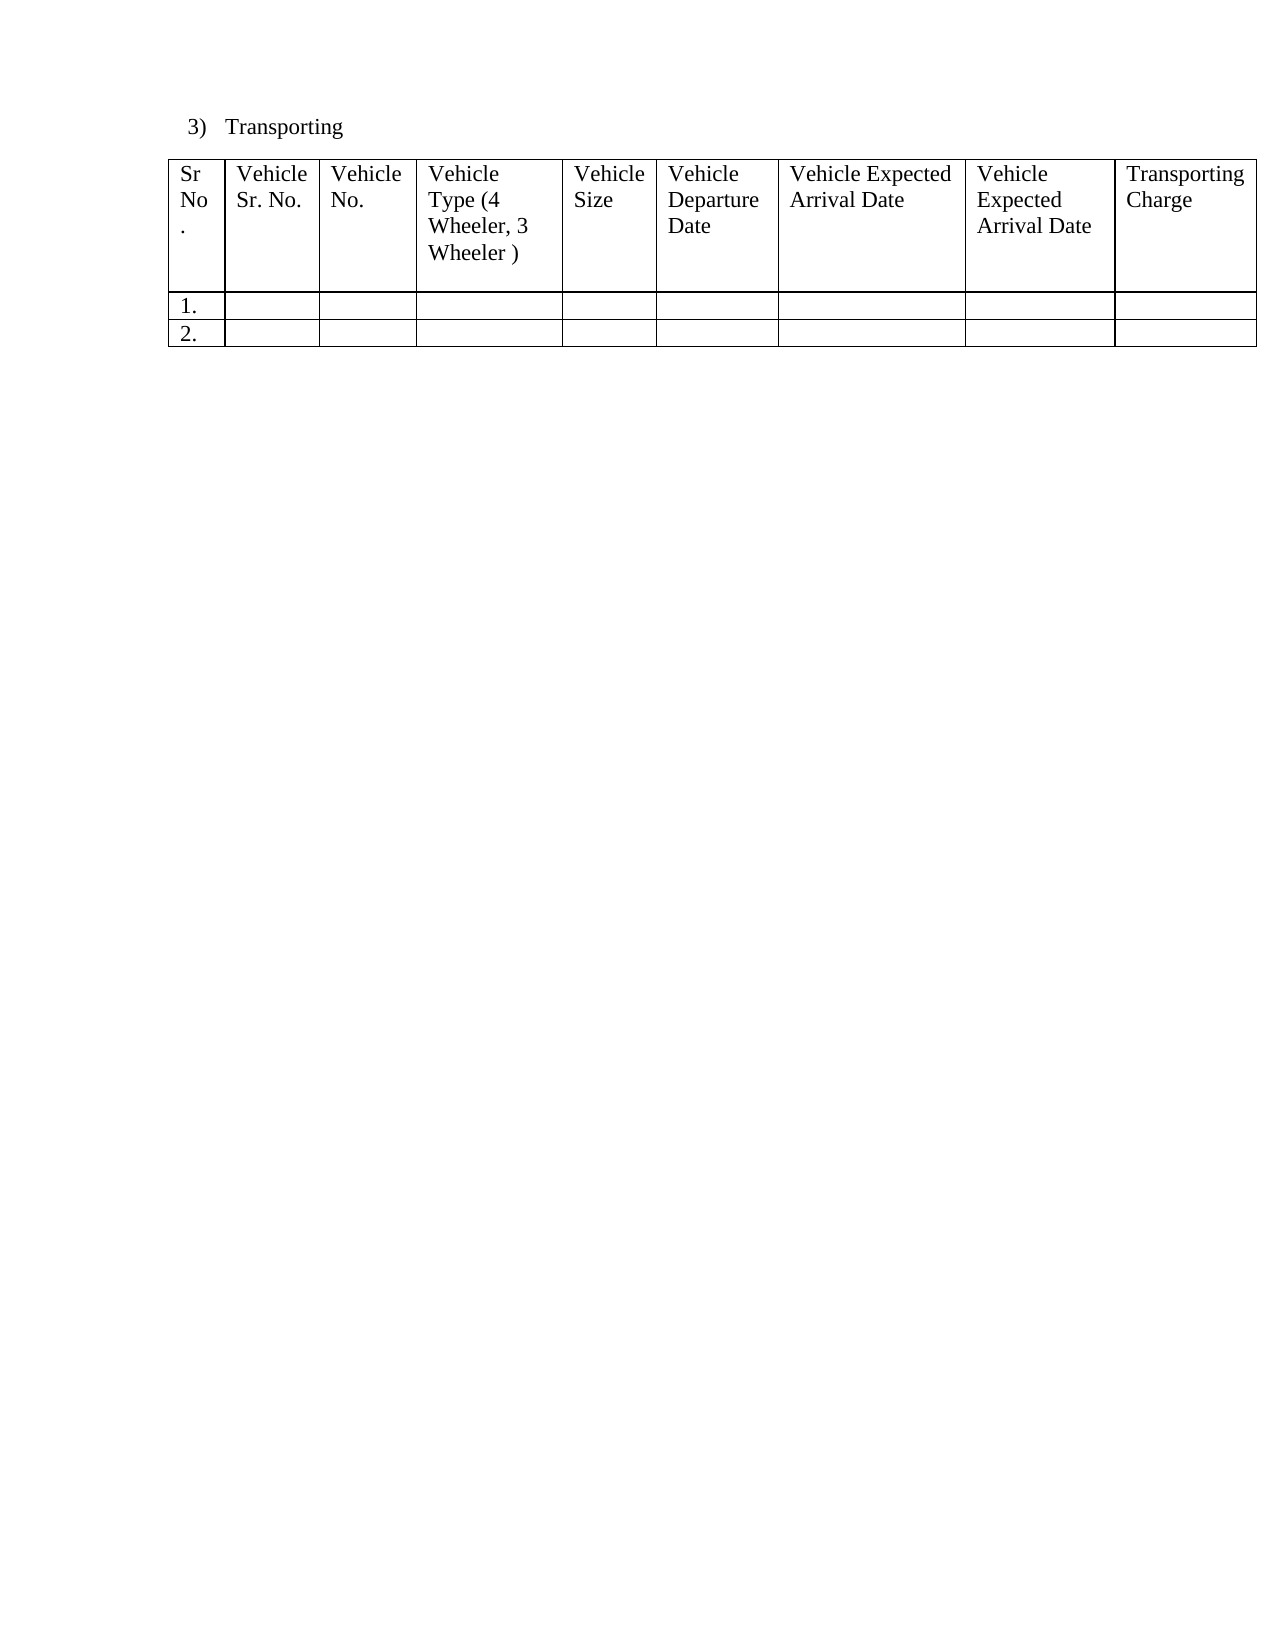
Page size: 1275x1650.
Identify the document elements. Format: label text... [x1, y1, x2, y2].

table_header Sr No. [169, 160, 224, 291]
table_cell [320, 320, 416, 346]
table_cell [417, 293, 562, 319]
table_cell [657, 293, 778, 319]
table_cell 1. [169, 293, 224, 319]
table_header Vehicle No. [320, 160, 416, 291]
table_header Vehicle Sr. No. [226, 160, 319, 291]
table_cell [779, 320, 965, 346]
table_header Vehicle Expected Arrival Date [779, 160, 965, 291]
table_header Vehicle Type (4 Wheeler, 3 Wheeler ) [417, 160, 562, 291]
table_cell [1116, 293, 1256, 319]
table_cell [417, 320, 562, 346]
table_cell [966, 293, 1114, 319]
table_cell [779, 293, 965, 319]
table_cell [1116, 320, 1256, 346]
table_cell [657, 320, 778, 346]
list Transporting [187, 113, 1125, 140]
table_cell 2. [169, 320, 224, 346]
table_cell [226, 320, 319, 346]
table_cell [966, 320, 1114, 346]
table_header Transporting Charge [1116, 160, 1256, 291]
table_header Vehicle Expected Arrival Date [966, 160, 1114, 291]
table_cell [226, 293, 319, 319]
table_cell [320, 293, 416, 319]
table_cell [563, 293, 656, 319]
table_header Vehicle Departure Date [657, 160, 778, 291]
table_header Vehicle Size [563, 160, 656, 291]
table_cell [563, 320, 656, 346]
